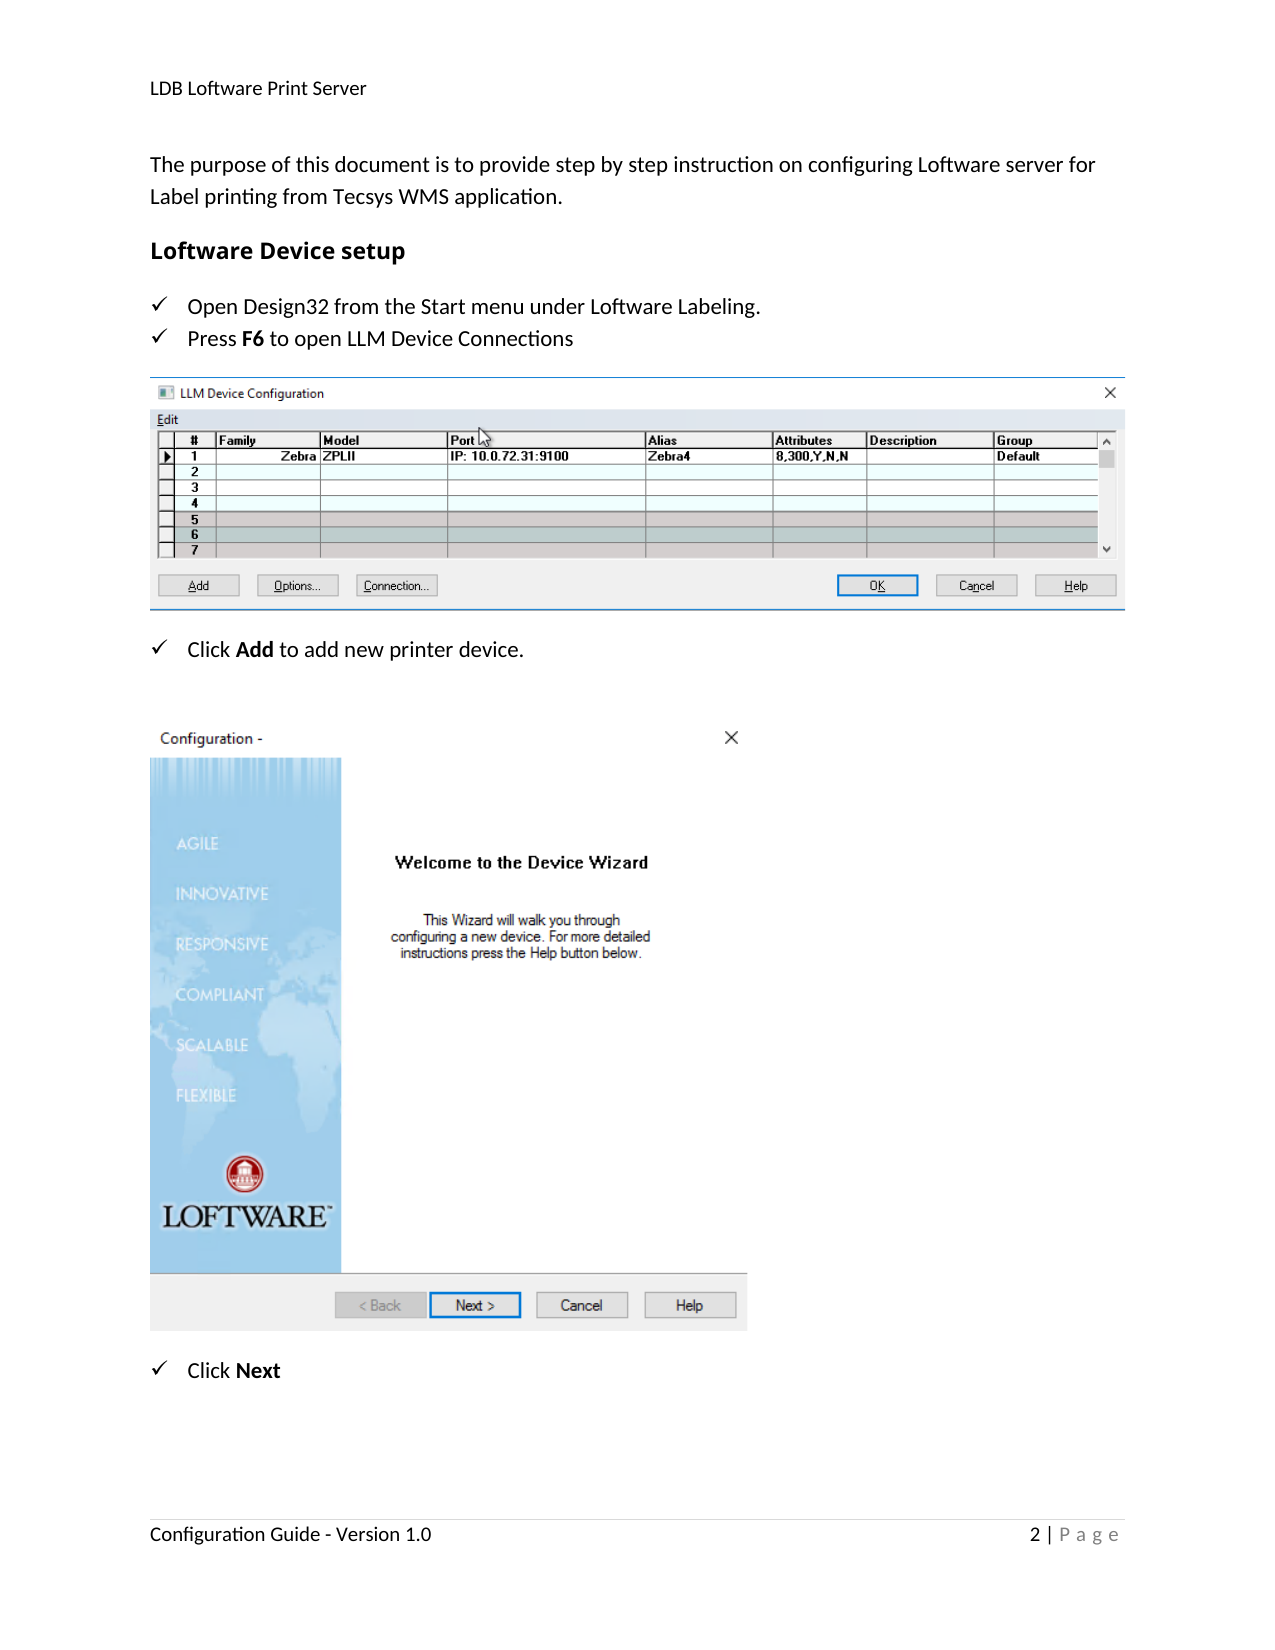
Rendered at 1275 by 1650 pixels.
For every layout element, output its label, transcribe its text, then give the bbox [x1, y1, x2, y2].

picture [150, 377, 1125, 611]
text Loftware Device setup [150, 235, 1125, 266]
list Click Next [150, 1356, 1125, 1384]
list Open Design32 from the Start menu under Loftware Labeling. [150, 292, 1125, 320]
list Click Add to add new printer device. [150, 636, 1125, 663]
list Press F6 to open LLM Device Connections [150, 324, 1125, 352]
picture [150, 720, 748, 1331]
text The purpose of this document is to provide step by step instruction on configuring Loftware server for Label printing from Tecsys WMS application. [150, 150, 1125, 210]
